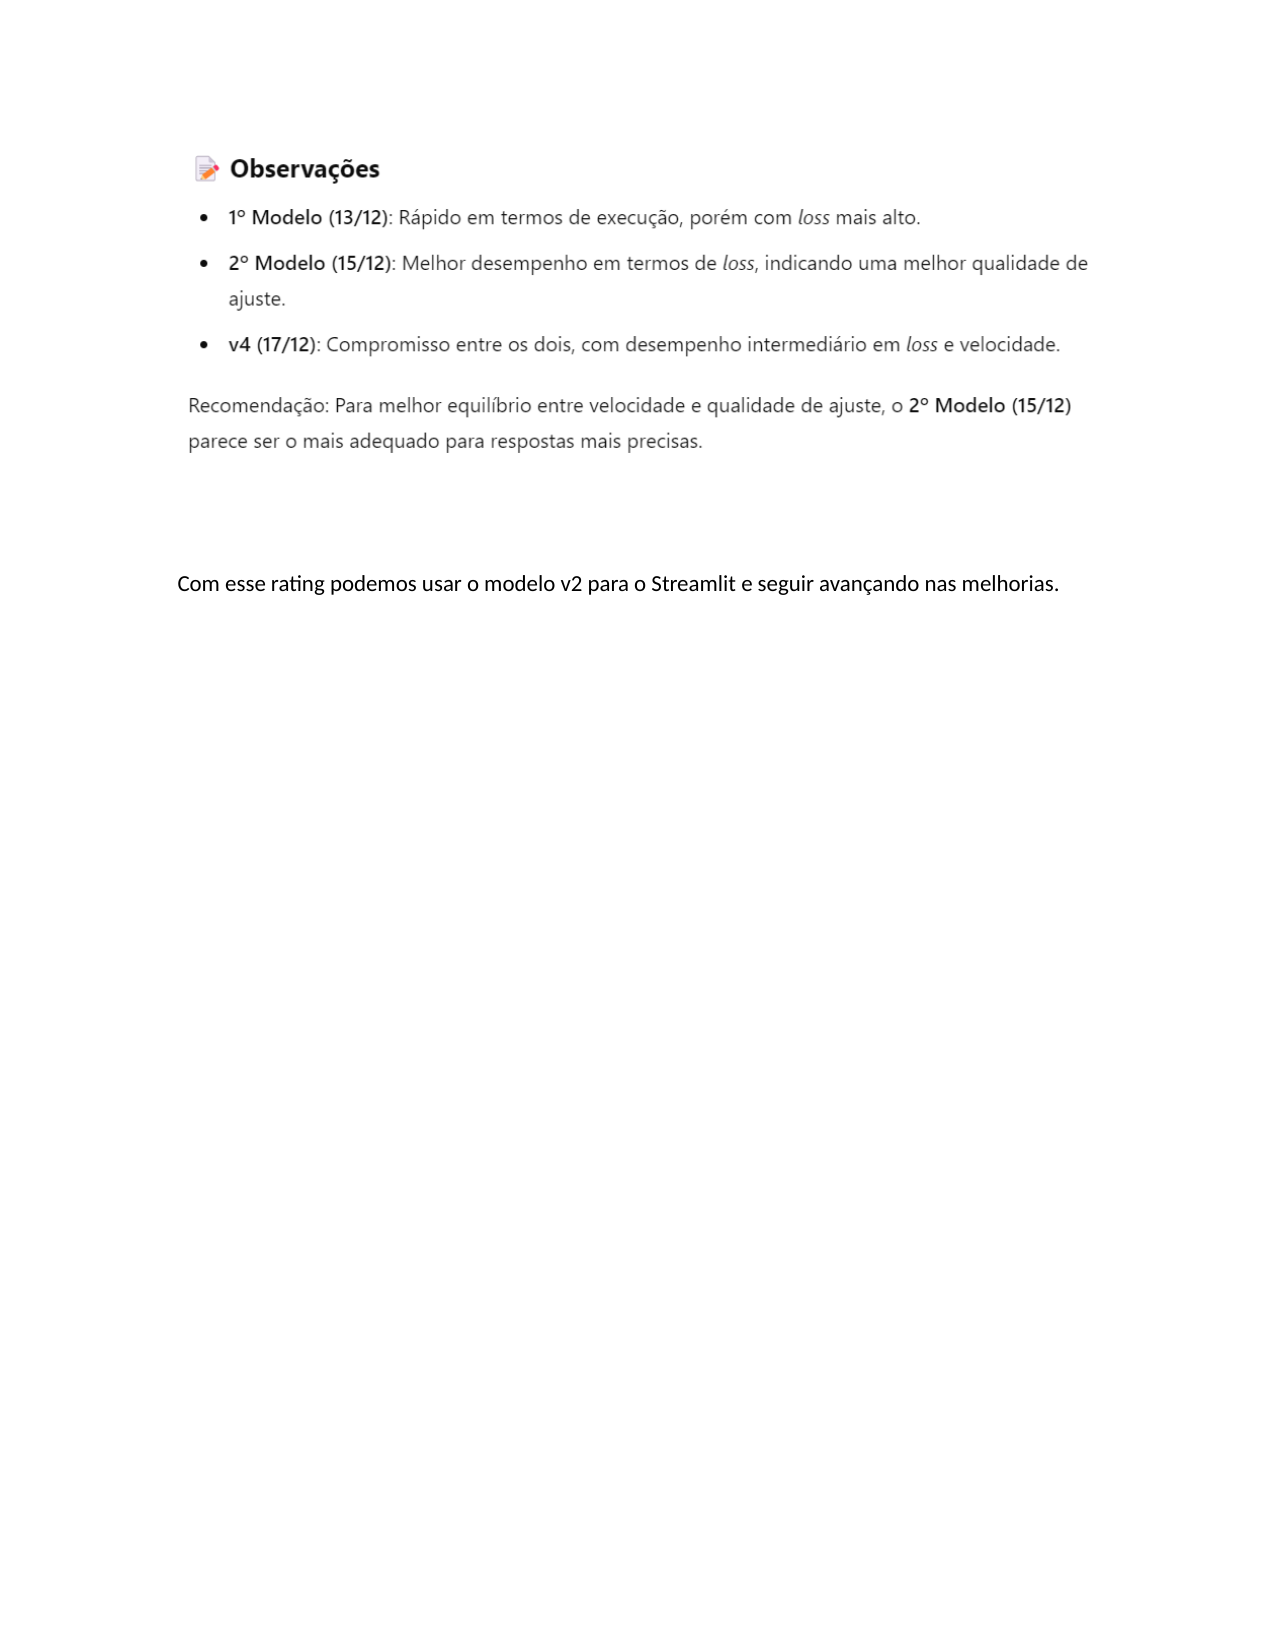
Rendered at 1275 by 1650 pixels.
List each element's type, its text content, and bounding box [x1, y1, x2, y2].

text Com esse rating podemos usar o modelo v2 para o Streamlit e seguir avançando nas melhorias. [177, 569, 1098, 597]
picture [177, 147, 1098, 457]
